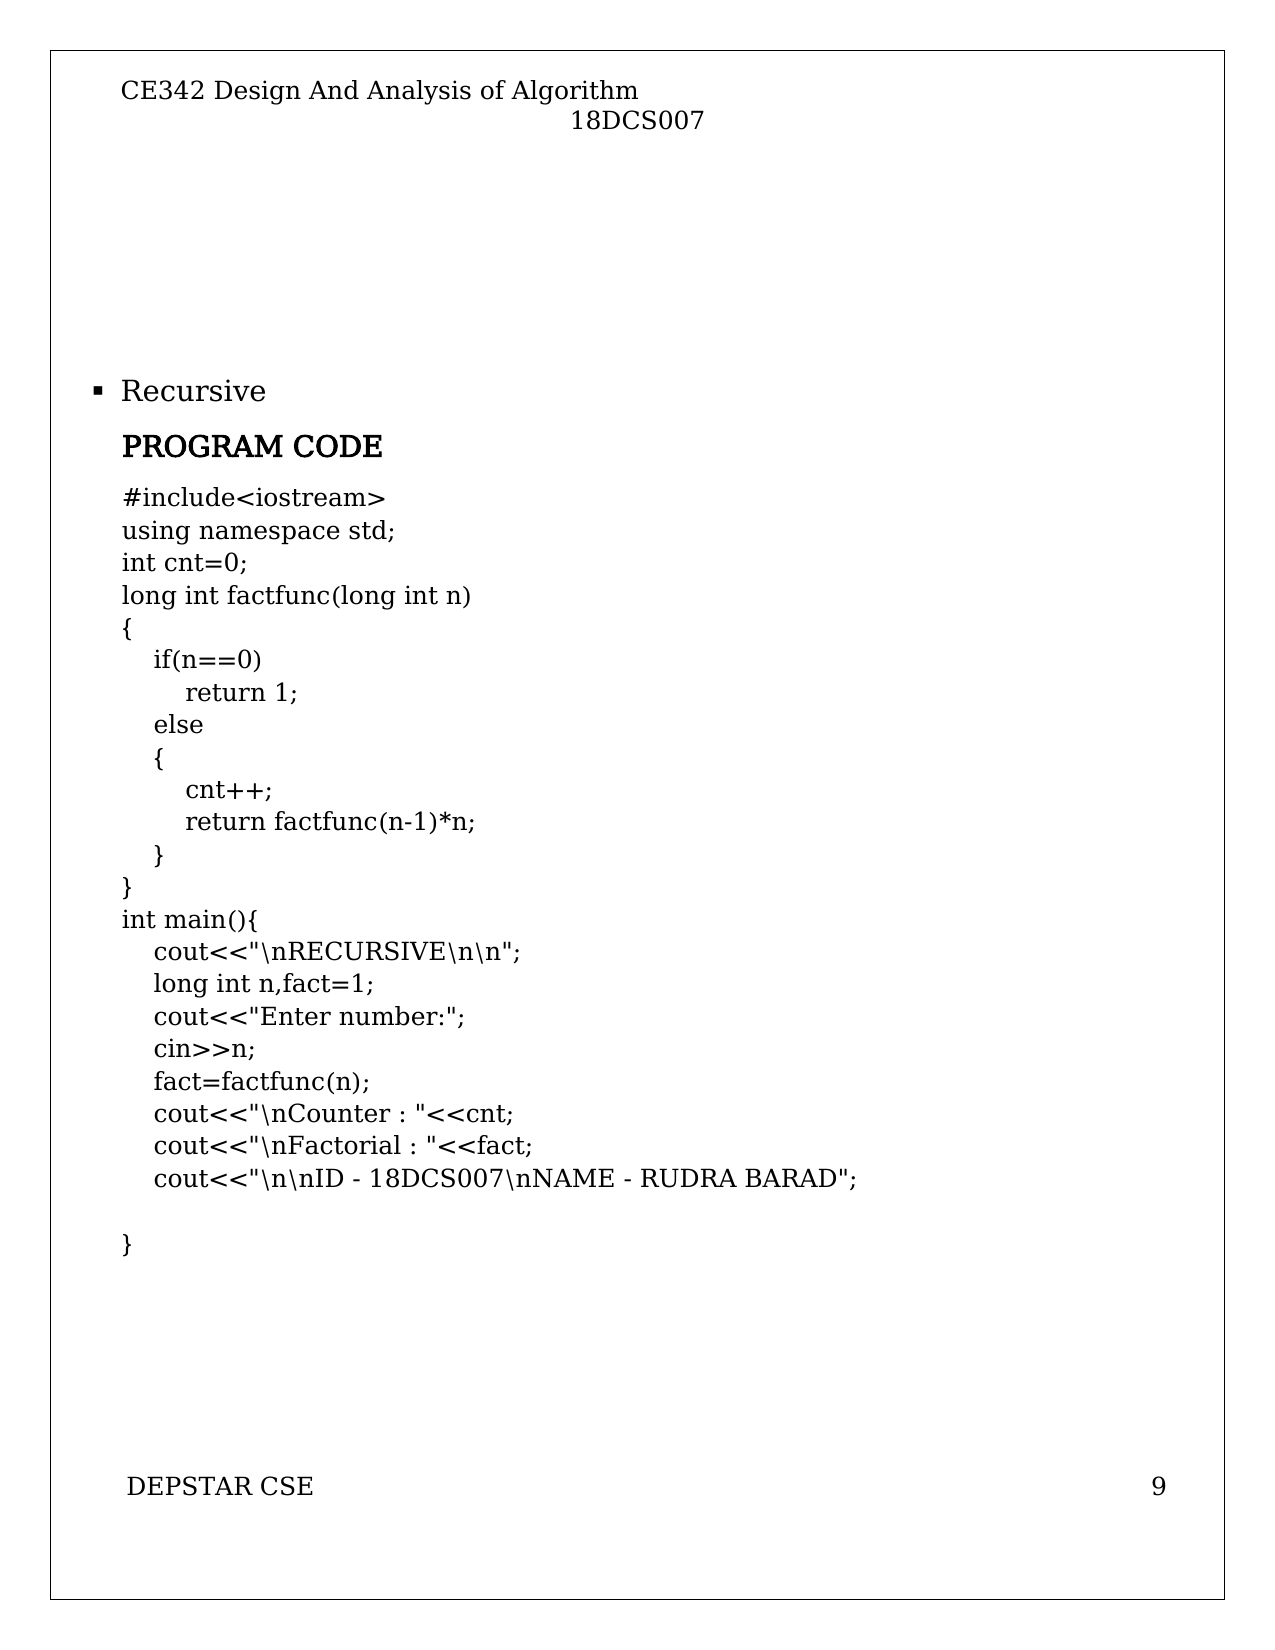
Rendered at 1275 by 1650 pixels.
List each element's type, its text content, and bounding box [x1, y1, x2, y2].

text cout<<"Enter number:"; [122, 1000, 1167, 1030]
text cin>>n; [122, 1033, 1167, 1063]
text using namespace std; [122, 514, 1167, 544]
text { [122, 612, 1167, 642]
text { [122, 741, 1167, 771]
text return 1; [122, 676, 1167, 706]
text long int factfunc(long int n) [122, 579, 1167, 609]
text int main(){ [122, 903, 1167, 933]
text cnt++; [122, 774, 1167, 804]
text } [122, 838, 1167, 868]
text int cnt=0; [122, 547, 1167, 577]
text long int n,fact=1; [122, 968, 1167, 998]
text fact=factfunc(n); [122, 1065, 1167, 1095]
text return factfunc(n-1)*n; [122, 806, 1167, 836]
text else [122, 709, 1167, 739]
text cout<<"\nFactorial : "<<fact; [122, 1130, 1167, 1160]
text #include<iostream> [122, 482, 1167, 512]
text } [122, 871, 1167, 901]
text if(n==0) [122, 644, 1167, 674]
text cout<<"\nRECURSIVE\n\n"; [122, 936, 1167, 966]
text cout<<"\n\nID - 18DCS007\nNAME - RUDRA BARAD"; [122, 1162, 1167, 1192]
text cout<<"\nCounter : "<<cnt; [122, 1098, 1167, 1128]
text } [122, 1227, 1167, 1257]
text PROGRAM CODE [122, 428, 1167, 463]
list Recursive [91, 373, 1167, 408]
